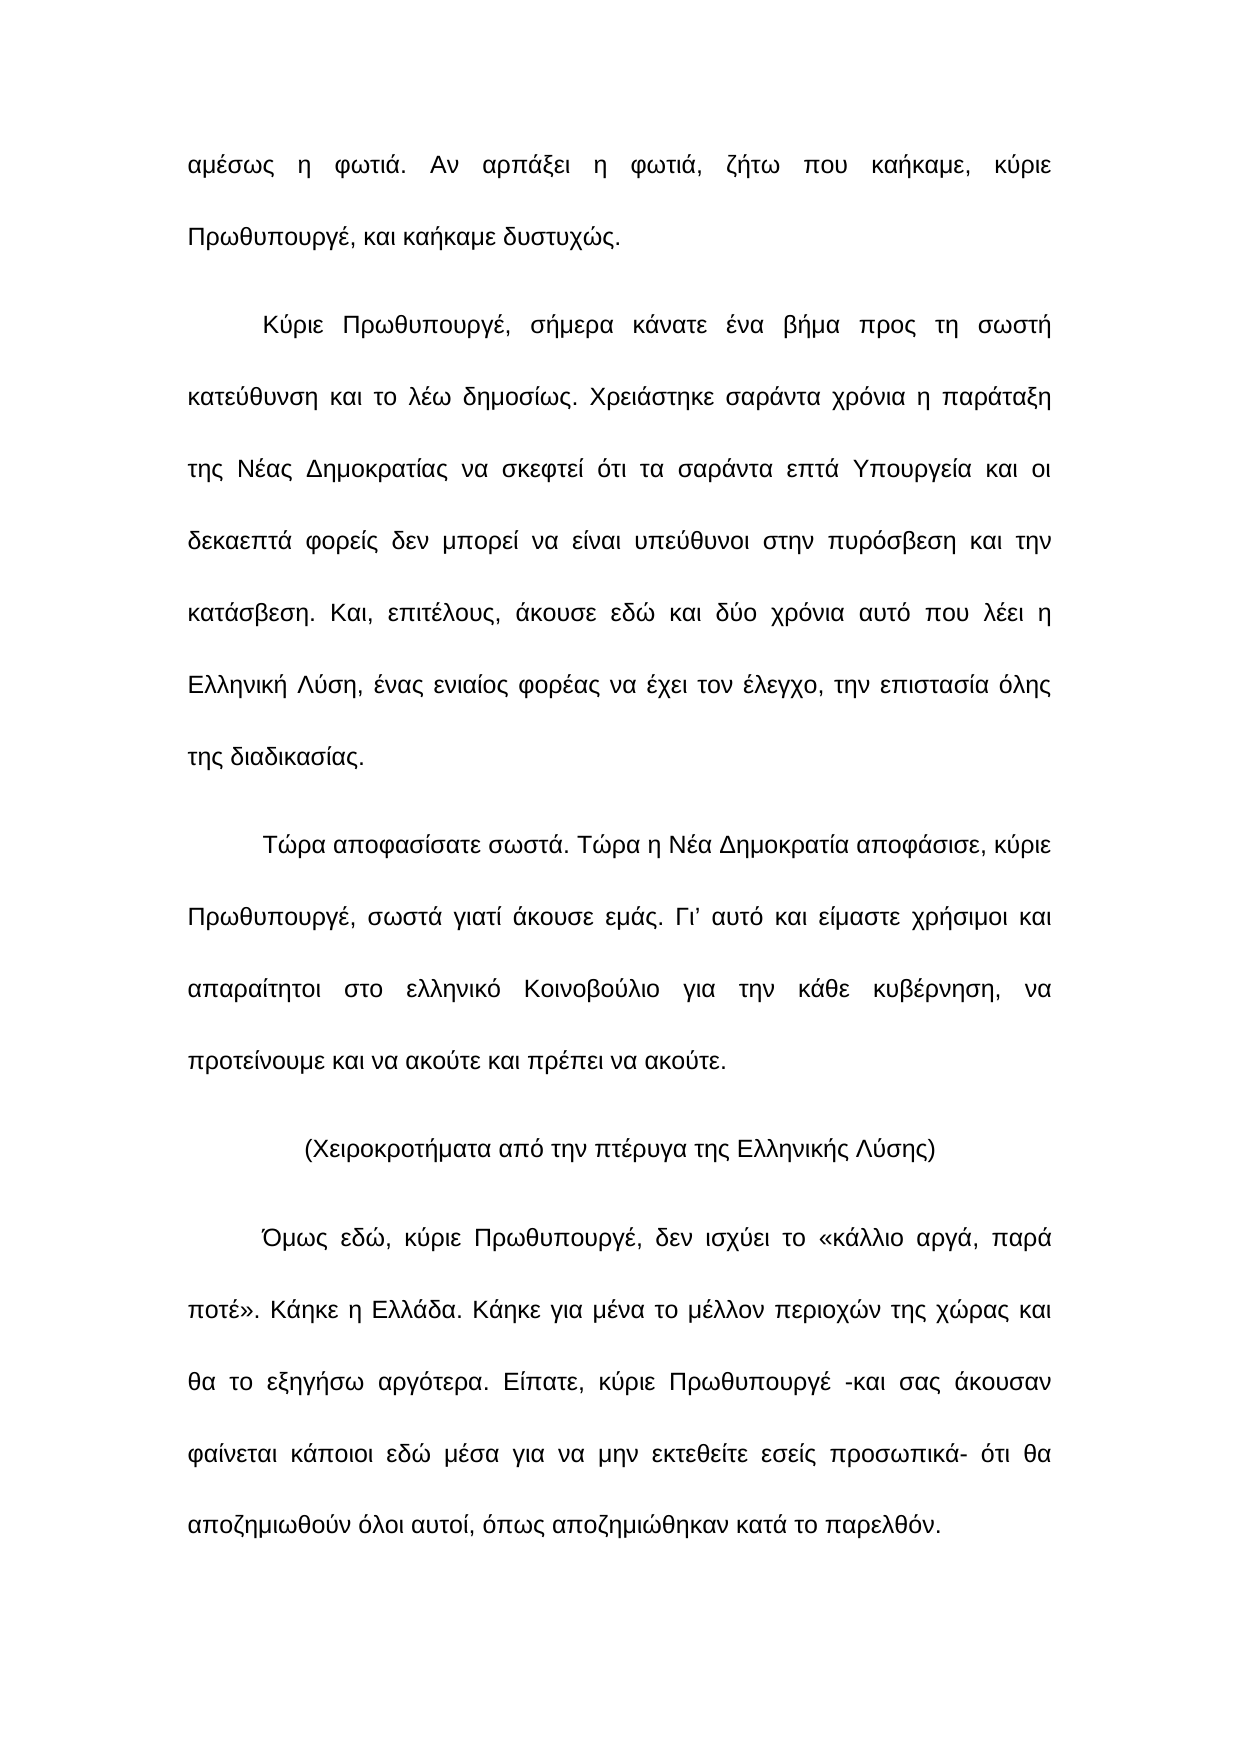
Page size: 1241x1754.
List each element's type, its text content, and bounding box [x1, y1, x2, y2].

text (Χειροκροτήματα από την πτέρυγα της Ελληνικής Λύσης) [187, 1134, 1053, 1163]
text Όμως εδώ, κύριε Πρωθυπουργέ, δεν ισχύει το «κάλλιο αργά, παρά ποτέ». Κάηκε η Ελλάδα. Κάηκε για μένα το μέλλον περιοχών της χώρας και θα το εξηγήσω αργότερα. Είπατε, κύριε Πρωθυπουργέ -και σας άκουσαν φαίνεται κάποιοι εδώ μέσα για να μην εκτεθείτε εσείς προσωπικά- ότι θα αποζημιωθούν όλοι αυτοί, όπως αποζημιώθηκαν κατά το παρελθόν. [187, 1223, 1053, 1539]
text Κύριε Πρωθυπουργέ, σήμερα κάνατε ένα βήμα προς τη σωστή κατεύθυνση και το λέω δημοσίως. Χρειάστηκε σαράντα χρόνια η παράταξη της Νέας Δημοκρατίας να σκεφτεί ότι τα σαράντα επτά Υπουργεία και οι δεκαεπτά φορείς δεν μπορεί να είναι υπεύθυνοι στην πυρόσβεση και την κατάσβεση. Και, επιτέλους, άκουσε εδώ και δύο χρόνια αυτό που λέει η Ελληνική Λύση, ένας ενιαίος φορέας να έχει τον έλεγχο, την επιστασία όλης της διαδικασίας. [187, 310, 1053, 770]
text Τώρα αποφασίσατε σωστά. Τώρα η Νέα Δημοκρατία αποφάσισε, κύριε Πρωθυπουργέ, σωστά γιατί άκουσε εμάς. Γι’ αυτό και είμαστε χρήσιμοι και απαραίτητοι στο ελληνικό Κοινοβούλιο για την κάθε κυβέρνηση, να προτείνουμε και να ακούτε και πρέπει να ακούτε. [187, 830, 1053, 1074]
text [187, 150, 1053, 251]
